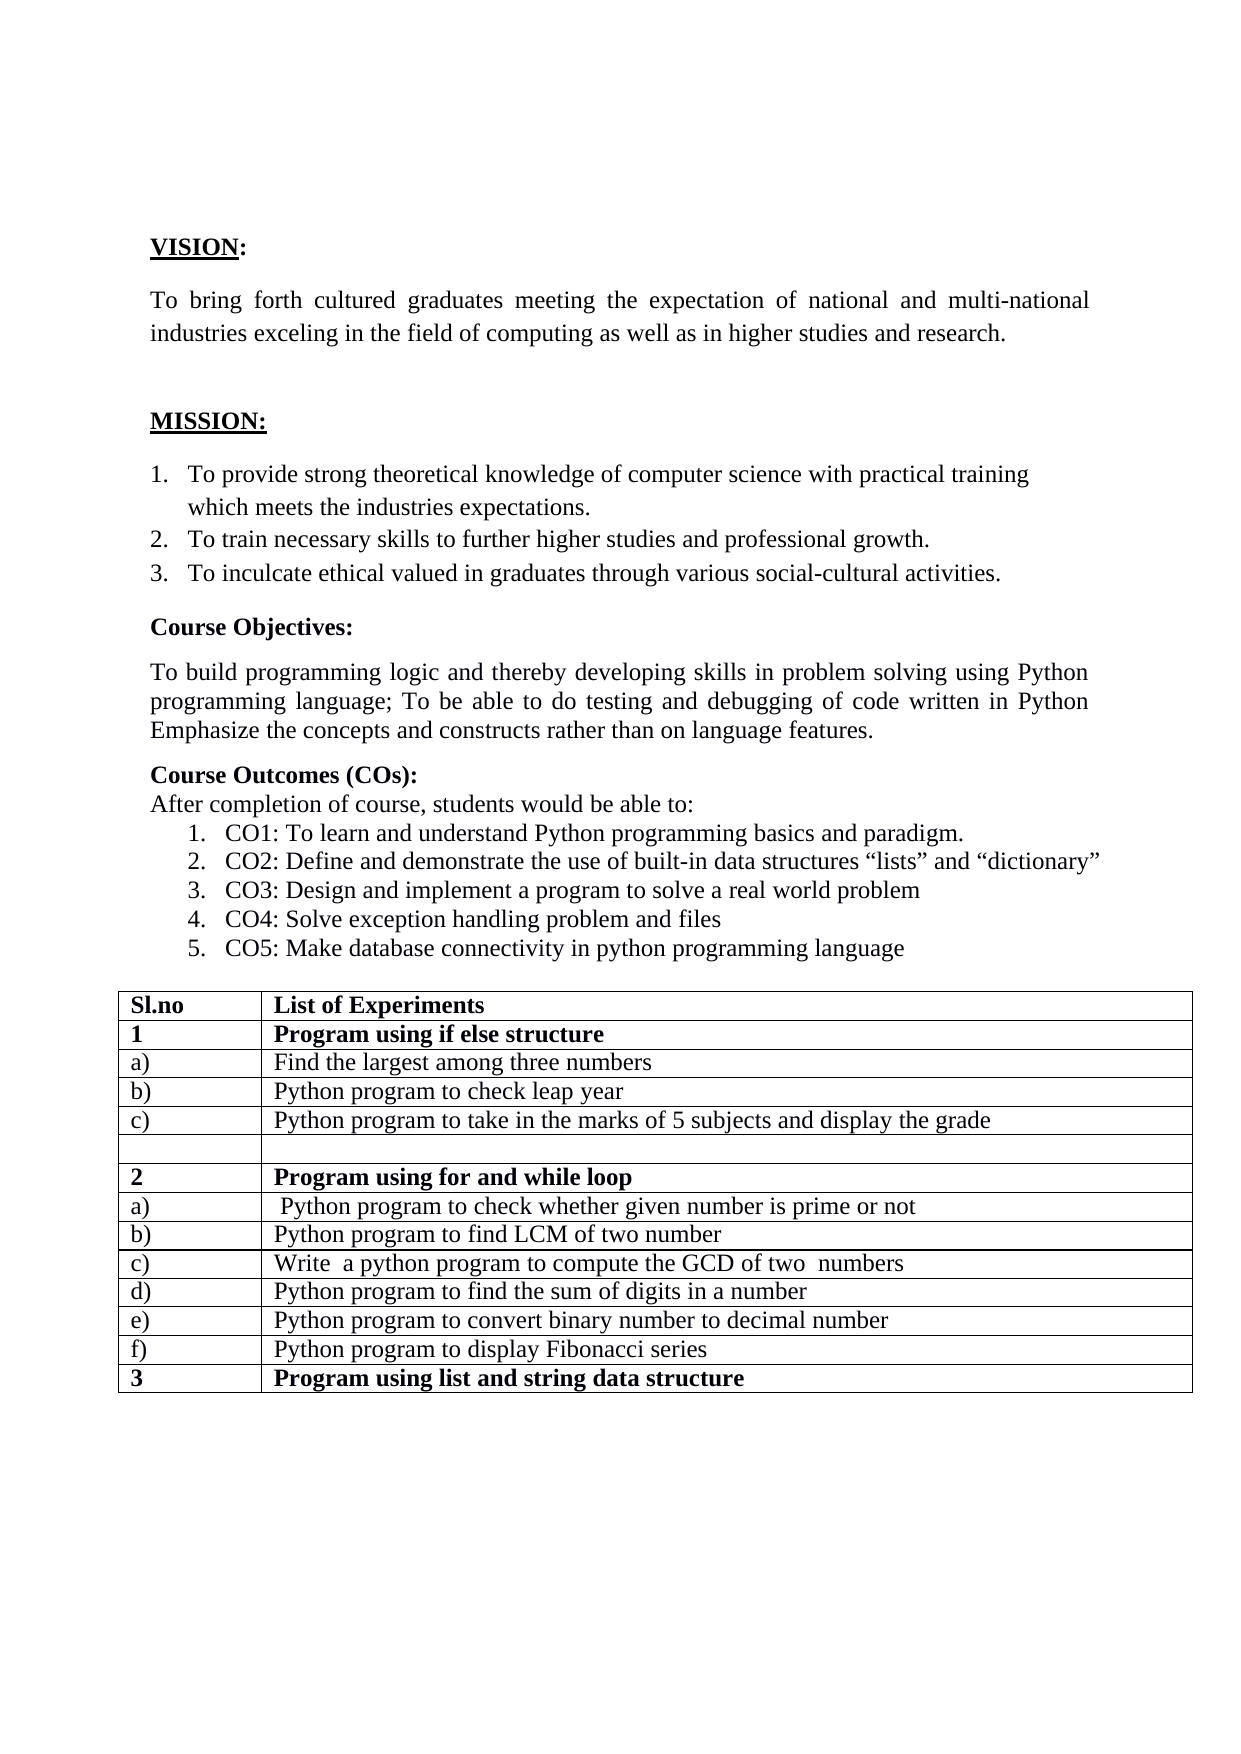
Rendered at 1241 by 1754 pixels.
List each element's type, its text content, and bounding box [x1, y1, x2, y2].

list CO3: Design and implement a program to solve a real world problem [187, 875, 1232, 904]
table_cell c) [119, 1107, 261, 1134]
table_cell 3 [119, 1365, 261, 1392]
list To inculcate ethical valued in graduates through various social-cultural activities. [150, 558, 1232, 587]
table_cell Python program to display Fibonacci series [262, 1336, 1192, 1364]
table_cell [119, 1135, 261, 1163]
text After completion of course, students would be able to: [150, 789, 1232, 818]
list CO1: To learn and understand Python programming basics and paradigm. [187, 818, 1232, 846]
table_cell Python program to check leap year [262, 1078, 1192, 1106]
table_cell c) [119, 1251, 261, 1277]
table_cell e) [119, 1307, 261, 1335]
table_cell a) [119, 1193, 261, 1221]
text Course Outcomes (COs): [150, 761, 1232, 789]
table_cell Program using for and while loop [262, 1164, 1192, 1192]
table_cell Write a python program to compute the GCD of two numbers [262, 1251, 1192, 1277]
table_cell 1 [119, 1021, 261, 1048]
table_cell Find the largest among three numbers [262, 1050, 1192, 1077]
table_cell Program using if else structure [262, 1021, 1192, 1048]
text MISSION: [150, 406, 1232, 435]
table_cell Python program to take in the marks of 5 subjects and display the grade [262, 1107, 1192, 1134]
table_cell Python program to convert binary number to decimal number [262, 1307, 1192, 1335]
table_cell Program using list and string data structure [262, 1365, 1192, 1392]
table_cell f) [119, 1336, 261, 1364]
table_cell Python program to find the sum of digits in a number [262, 1279, 1192, 1306]
table_cell Python program to find LCM of two number [262, 1222, 1192, 1249]
list To train necessary skills to further higher studies and professional growth. [150, 525, 1232, 554]
table_cell 2 [119, 1164, 261, 1192]
table_cell [262, 1135, 1192, 1163]
text To bring forth cultured graduates meeting the expectation of national and multi-national industries exceling in the field of computing as well as in higher studies and research. [150, 286, 1091, 347]
text To build programming logic and thereby developing skills in problem solving using Python programming language; To be able to do testing and debugging of code written in Python Emphasize the concepts and constructs rather than on language features. [150, 657, 1090, 743]
list To provide strong theoretical knowledge of computer science with practical training which meets the industries expectations. [150, 459, 1090, 521]
list CO5: Make database connectivity in python programming language [187, 933, 1232, 962]
table_cell b) [119, 1222, 261, 1249]
table_cell b) [119, 1078, 261, 1106]
table_cell Python program to check whether given number is prime or not [262, 1193, 1192, 1221]
text Course Objectives: [150, 612, 1232, 641]
list CO2: Define and demonstrate the use of built-in data structures “lists” and “dictionary” [187, 846, 1232, 875]
table_cell d) [119, 1279, 261, 1306]
list CO4: Solve exception handling problem and files [187, 904, 1232, 933]
text VISION: [150, 232, 1232, 261]
table_header Sl.no [119, 992, 261, 1020]
table_header List of Experiments [262, 992, 1192, 1020]
table_cell a) [119, 1050, 261, 1077]
